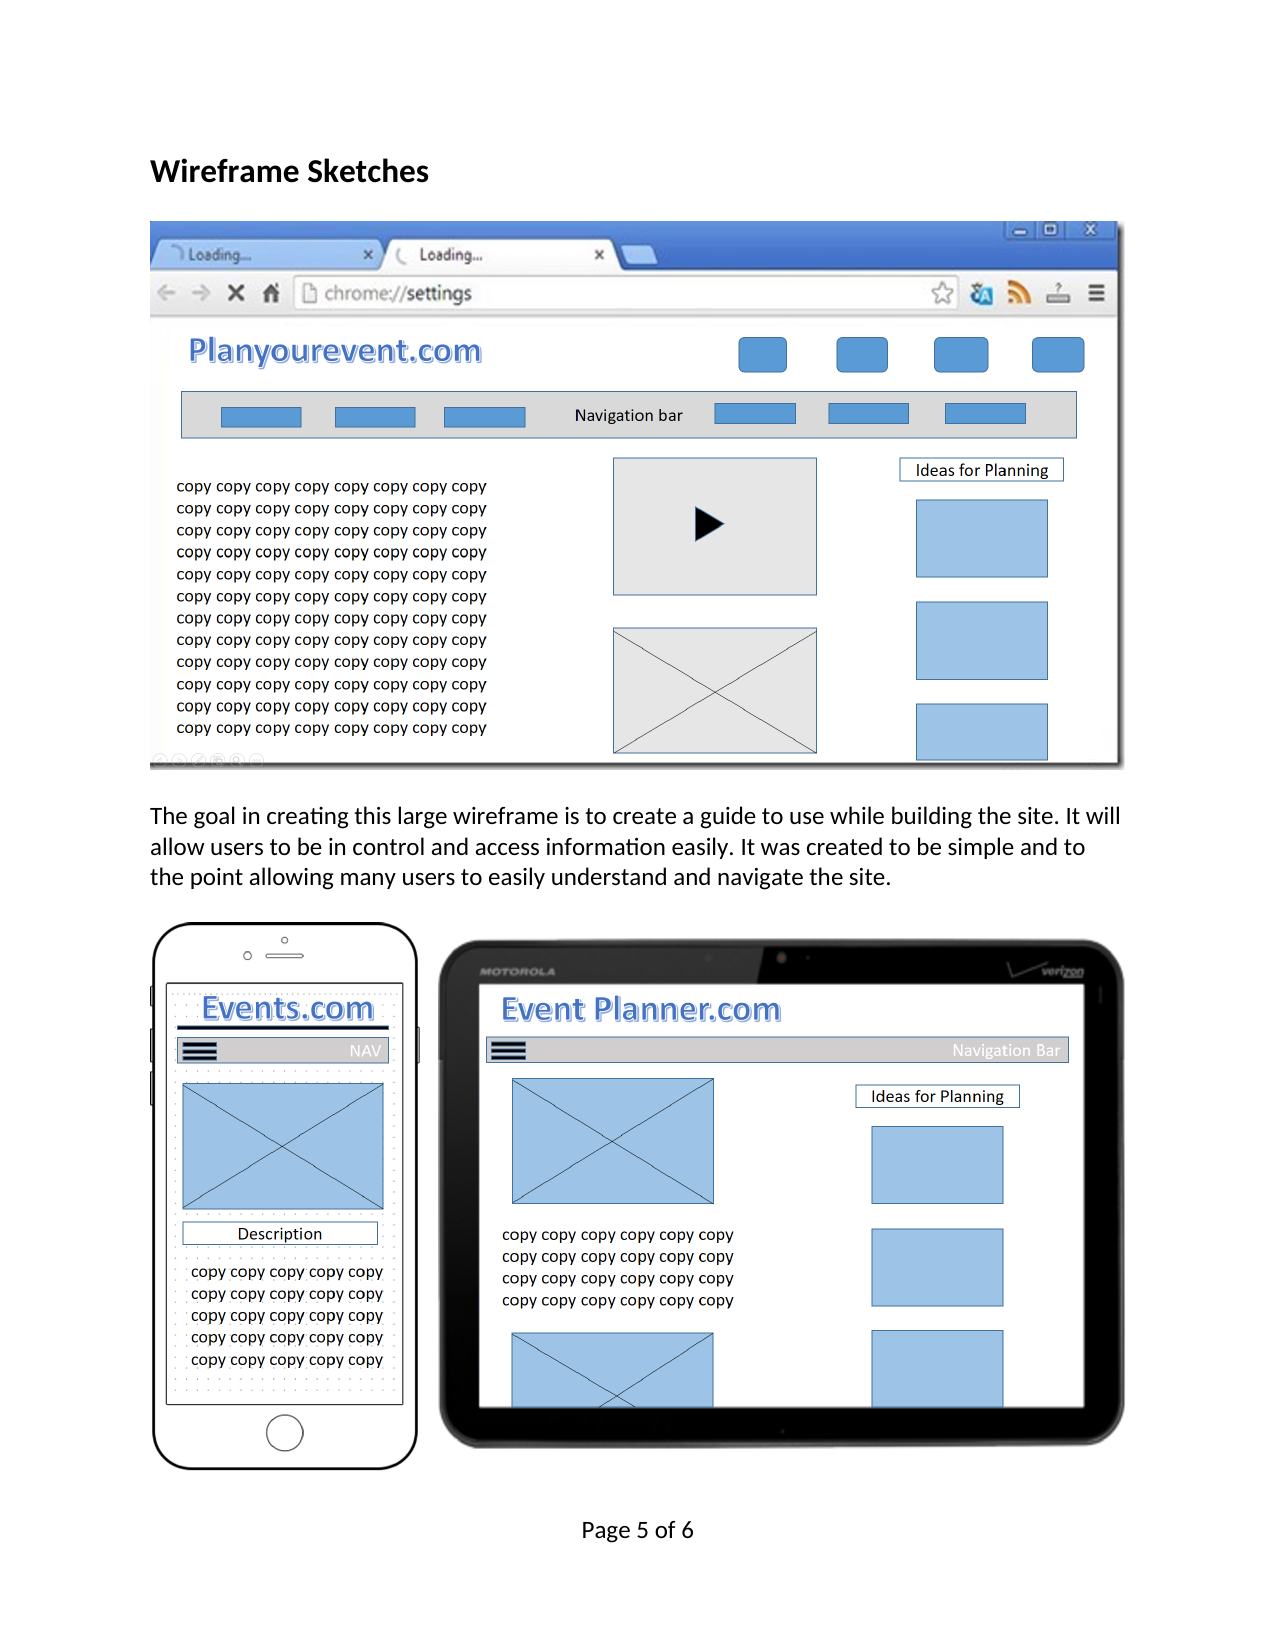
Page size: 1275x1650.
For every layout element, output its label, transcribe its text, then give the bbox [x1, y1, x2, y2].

text Wireframe Sketches [150, 150, 1125, 191]
picture [150, 922, 1125, 1471]
picture [150, 221, 1125, 770]
text The goal in creating this large wireframe is to create a guide to use while building the site. It will allow users to be in control and access information easily. It was created to be simple and to the point allowing many users to easily understand and navigate the site. [150, 800, 1125, 892]
